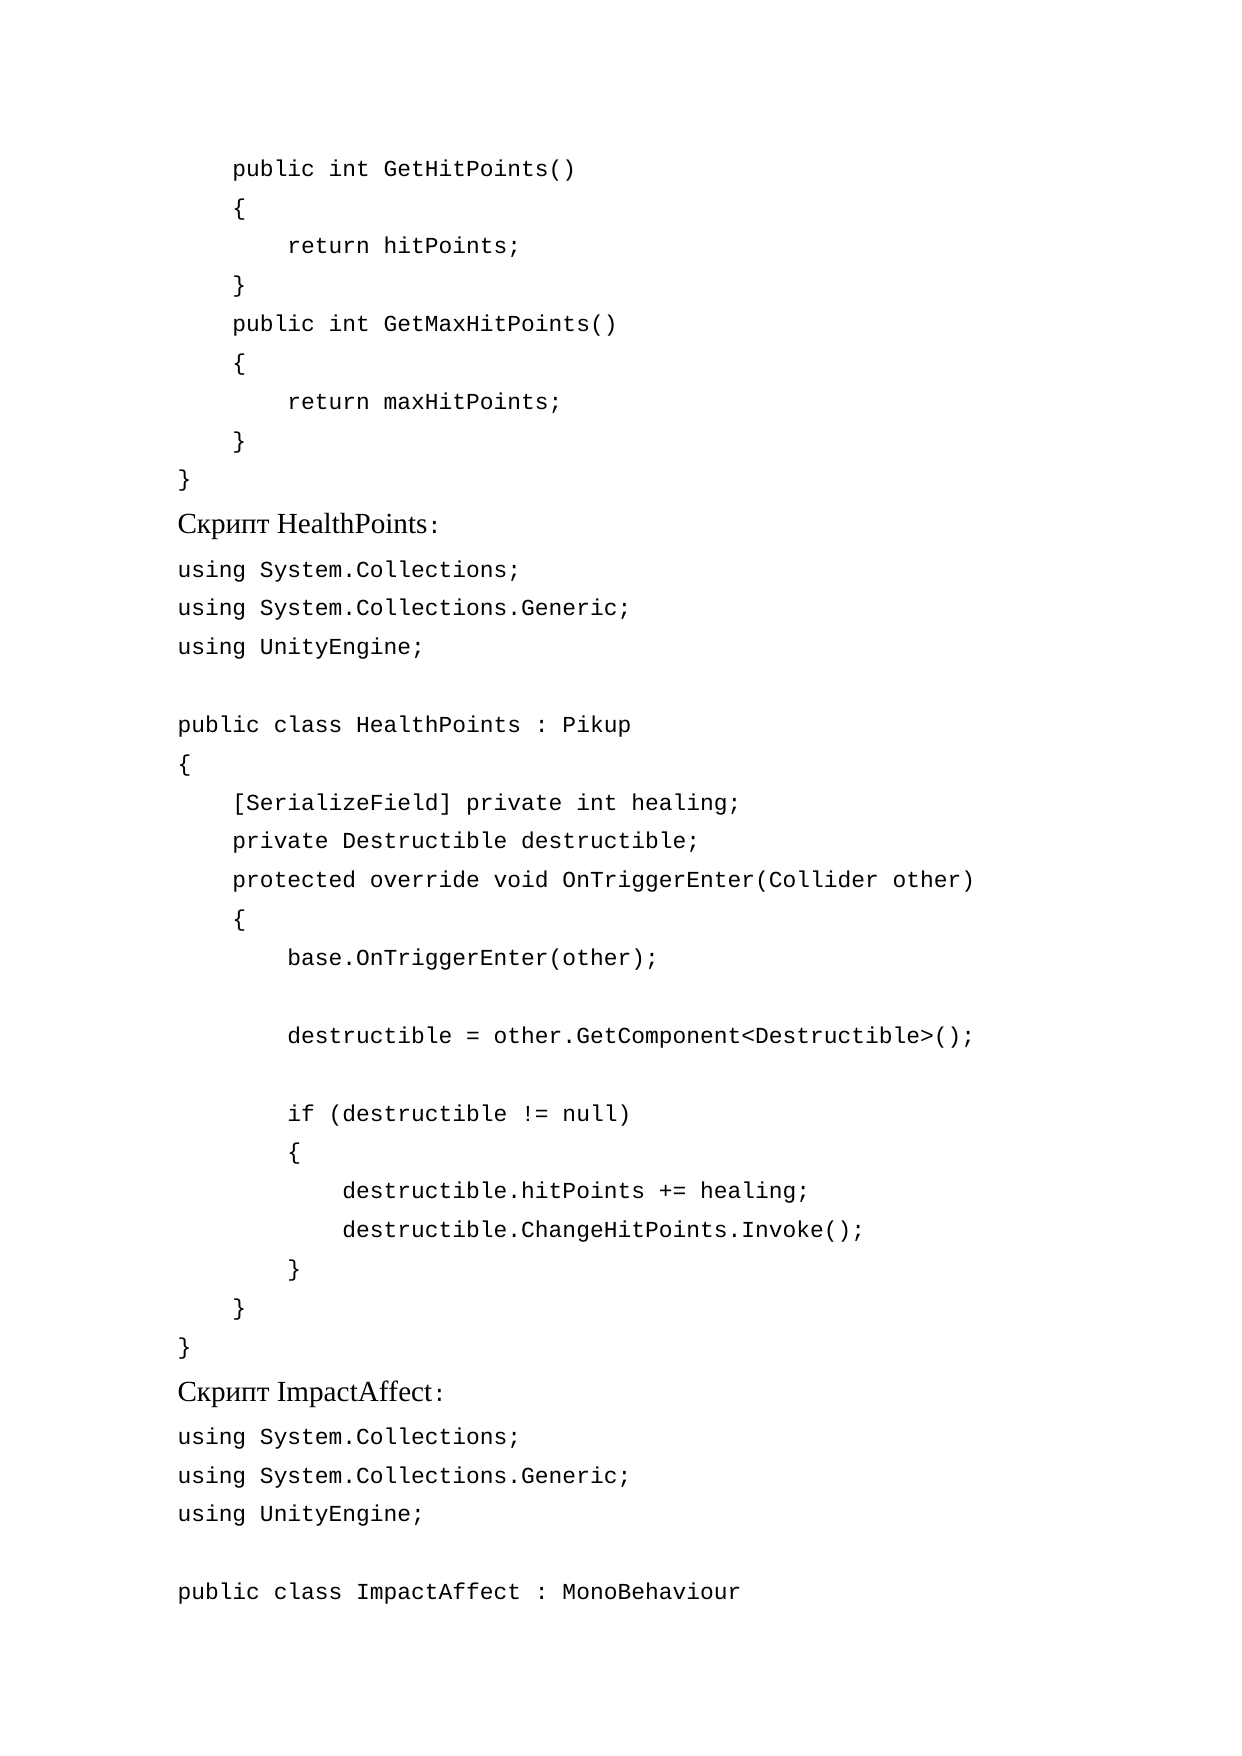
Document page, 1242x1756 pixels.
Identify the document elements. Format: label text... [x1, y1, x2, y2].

text } [177, 1335, 1153, 1361]
text } [177, 429, 1153, 455]
text public int GetHitPoints() [177, 157, 1153, 183]
text using System.Collections; [177, 558, 1153, 584]
text { [177, 908, 1153, 933]
text destructible = other.GetComponent<Destructible>(); [177, 1024, 1153, 1050]
text using UnityEngine; [177, 1503, 1153, 1529]
text Скрипт ImpactAffect: [177, 1374, 1153, 1408]
text destructible.ChangeHitPoints.Invoke(); [177, 1218, 1153, 1244]
text base.OnTriggerEnter(other); [177, 946, 1153, 972]
text protected override void OnTriggerEnter(Collider other) [177, 869, 1153, 895]
text public class ImpactAffect : MonoBehaviour [177, 1581, 1153, 1606]
text } [177, 1257, 1153, 1283]
text private Destructible destructible; [177, 830, 1153, 856]
text } [177, 273, 1153, 299]
text destructible.hitPoints += healing; [177, 1179, 1153, 1206]
text if (destructible != null) [177, 1102, 1153, 1128]
text public class HealthPoints : Pikup [177, 713, 1153, 739]
text using System.Collections.Generic; [177, 597, 1153, 623]
text { [177, 196, 1153, 222]
text return hitPoints; [177, 235, 1153, 261]
text return maxHitPoints; [177, 390, 1153, 416]
text using System.Collections.Generic; [177, 1464, 1153, 1490]
text { [177, 351, 1153, 377]
text } [177, 468, 1153, 494]
text Скрипт HealthPoints: [177, 507, 1153, 541]
text using UnityEngine; [177, 636, 1153, 662]
text { [177, 1141, 1153, 1167]
text using System.Collections; [177, 1425, 1153, 1451]
text } [177, 1296, 1153, 1322]
text public int GetMaxHitPoints() [177, 312, 1153, 338]
text [SerializeField] private int healing; [177, 791, 1153, 817]
text { [177, 752, 1153, 778]
